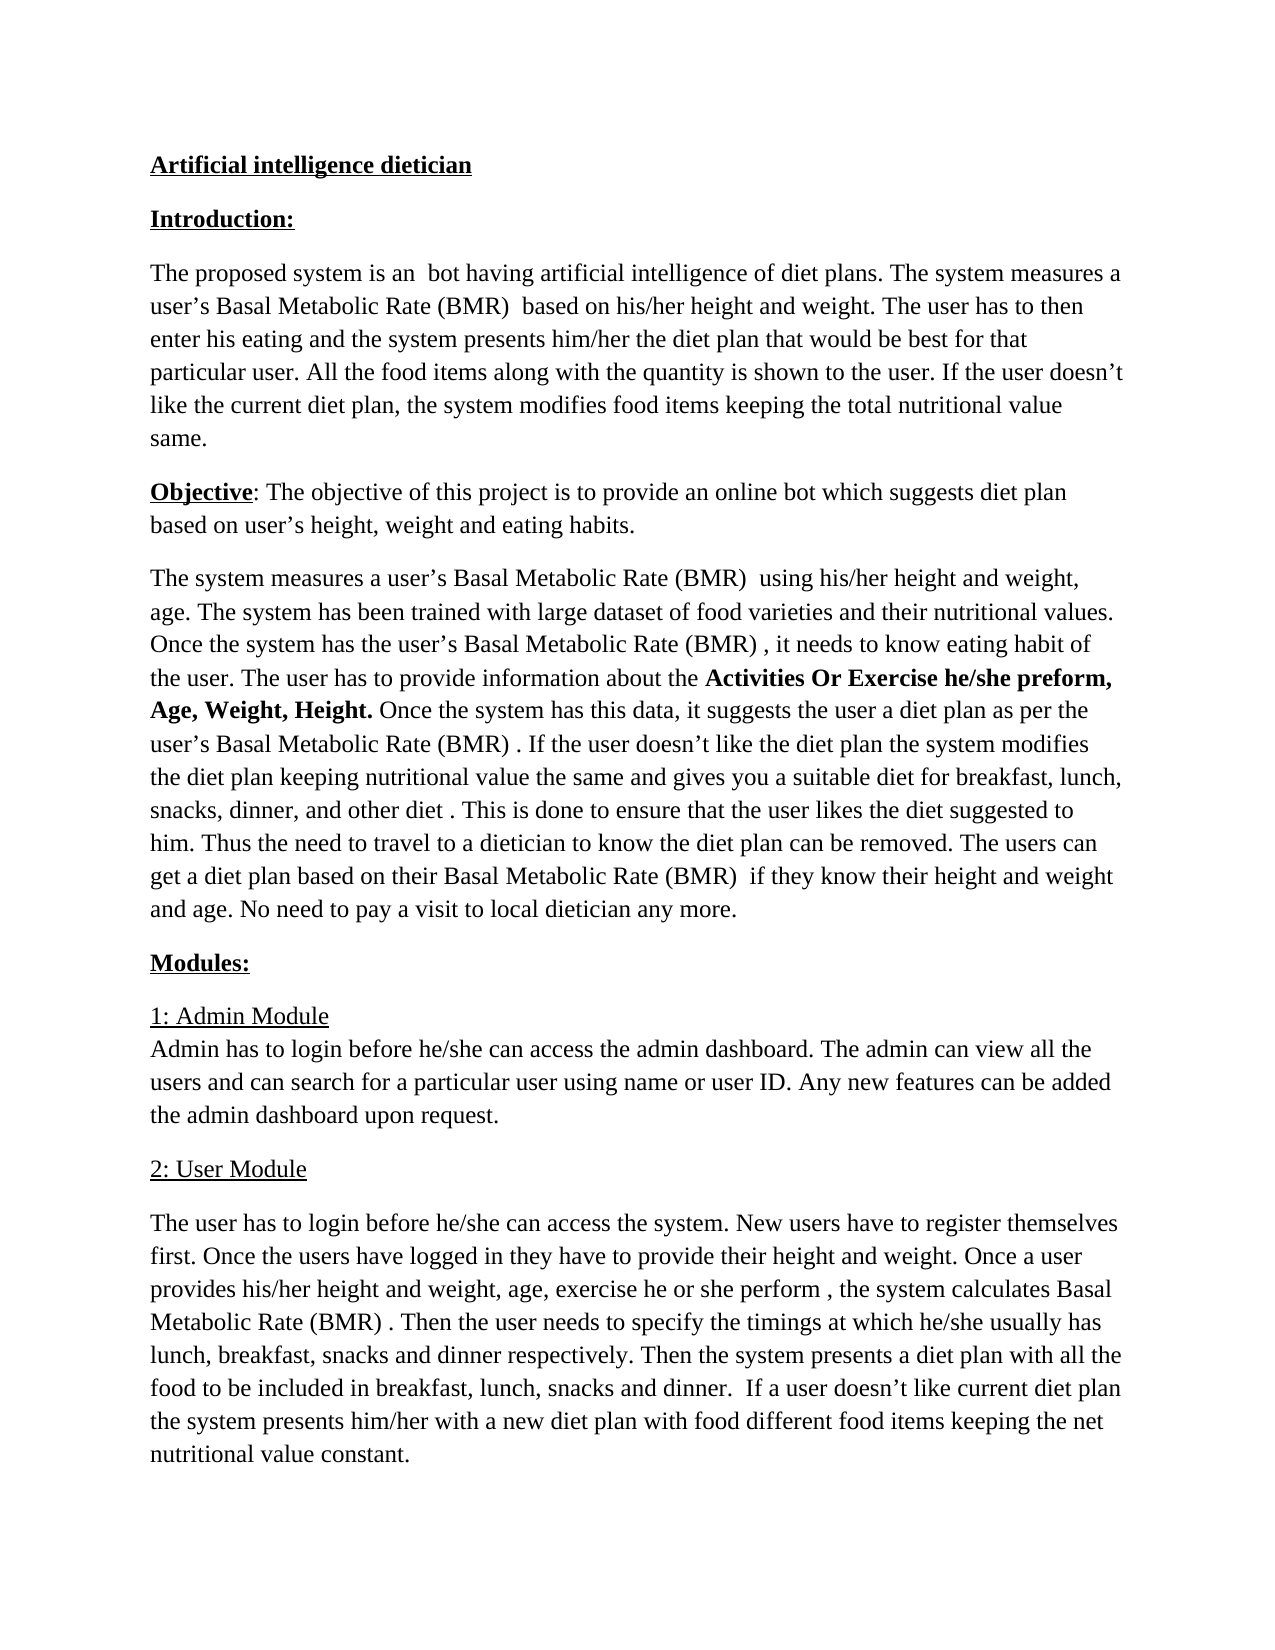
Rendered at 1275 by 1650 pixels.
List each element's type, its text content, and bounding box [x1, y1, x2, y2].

text Artificial intelligence dietician [150, 150, 1125, 179]
text Modules: [150, 948, 1125, 976]
text 1: Admin Module Admin has to login before he/she can access the admin dashboard. The admin can view all the users and can search for a particular user using name or user ID. Any new features can be added the admin dashboard upon request. [150, 1001, 1125, 1129]
text The system measures a user’s Basal Metabolic Rate (BMR) using his/her height and weight, age. The system has been trained with large dataset of food varieties and their nutritional values. Once the system has the user’s Basal Metabolic Rate (BMR) , it needs to know eating habit of the user. The user has to provide information about the Activities Or Exercise he/she preform, Age, Weight, Height. Once the system has this data, it suggests the user a diet plan as per the user’s Basal Metabolic Rate (BMR) . If the user doesn’t like the diet plan the system modifies the diet plan keeping nutritional value the same and gives you a suitable diet for breakfast, lunch, snacks, dinner, and other diet . This is done to ensure that the user likes the diet suggested to him. Thus the need to travel to a dietician to know the diet plan can be removed. The users can get a diet plan based on their Basal Metabolic Rate (BMR) if they know their height and weight and age. No need to pay a visit to local dietician any more. [150, 563, 1125, 922]
text Introduction: [150, 204, 1125, 233]
text The proposed system is an bot having artificial intelligence of diet plans. The system measures a user’s Basal Metabolic Rate (BMR) based on his/her height and weight. The user has to then enter his eating and the system presents him/her the diet plan that would be best for that particular user. All the food items along with the quantity is shown to the user. If the user doesn’t like the current diet plan, the system modifies food items keeping the total nutritional value same. [150, 258, 1125, 452]
text The user has to login before he/she can access the system. New users have to register themselves first. Once the users have logged in they have to provide their height and weight. Once a user provides his/her height and weight, age, exercise he or she perform , the system calculates Basal Metabolic Rate (BMR) . Then the user needs to specify the timings at which he/she usually has lunch, breakfast, snacks and dinner respectively. Then the system presents a diet plan with all the food to be included in breakfast, lunch, snacks and dinner. If a user doesn’t like current diet plan the system presents him/her with a new diet plan with food different food items keeping the net nutritional value constant. [150, 1208, 1125, 1468]
text Objective: The objective of this project is to provide an online bot which suggests diet plan based on user’s height, weight and eating habits. [150, 477, 1125, 538]
text 2: User Module [150, 1154, 1125, 1183]
